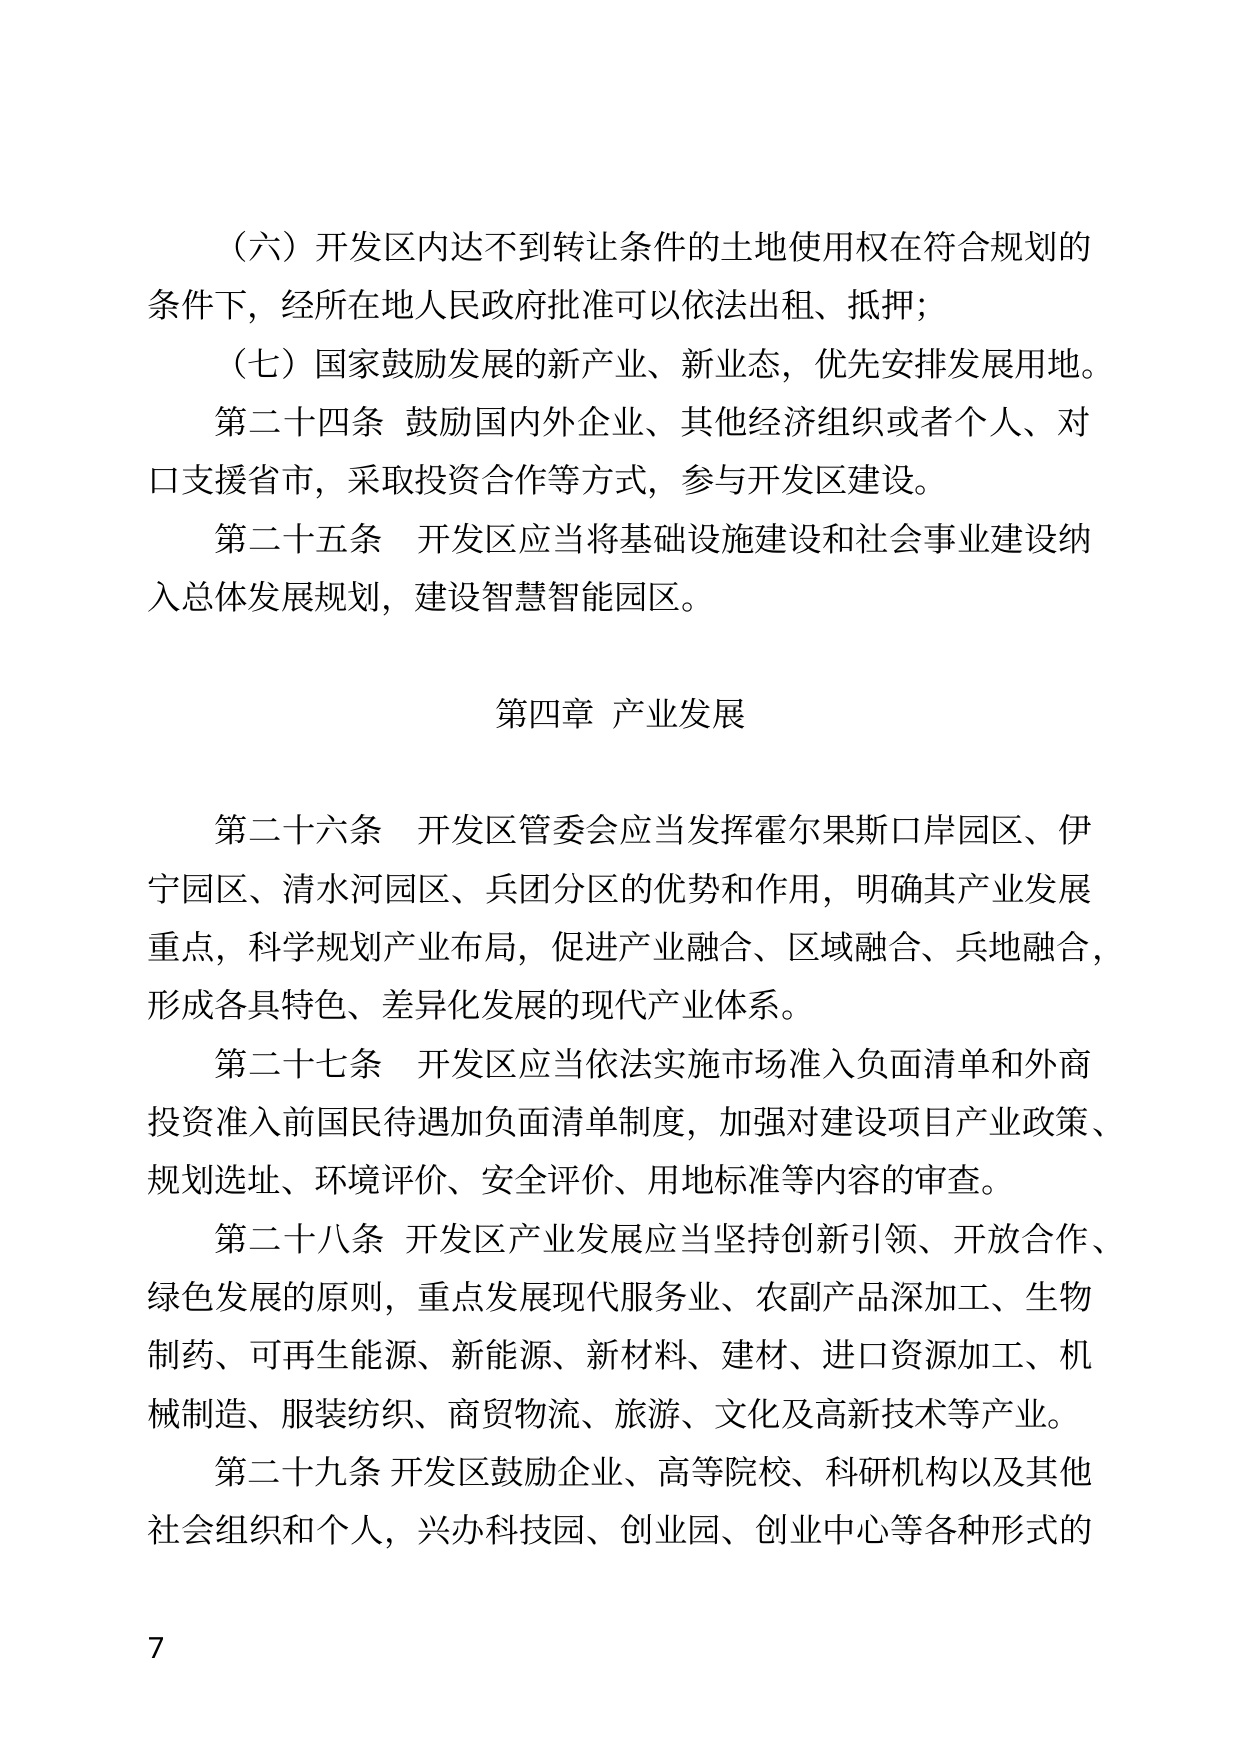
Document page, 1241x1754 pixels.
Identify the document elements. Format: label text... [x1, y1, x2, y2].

text 第二十六条 开发区管委会应当发挥霍尔果斯口岸园区、伊宁园区、清水河园区、兵团分区的优势和作用，明确其产业发展重点，科学规划产业布局，促进产业融合、区域融合、兵地融合，形成各具特色、差异化发展的现代产业体系。 [148, 796, 1092, 1029]
text 第四章 产业发展 [148, 679, 1092, 738]
text （六）开发区内达不到转让条件的土地使用权在符合规划的条件下，经所在地人民政府批准可以依法出租、抵押； [148, 213, 1092, 329]
text （七）国家鼓励发展的新产业、新业态，优先安排发展用地。 [148, 329, 1092, 388]
text 第二十四条 鼓励国内外企业、其他经济组织或者个人、对口支援省市，采取投资合作等方式，参与开发区建设。 [148, 388, 1092, 504]
text 第二十五条 开发区应当将基础设施建设和社会事业建设纳入总体发展规划，建设智慧智能园区。 [148, 504, 1092, 621]
text 第二十七条 开发区应当依法实施市场准入负面清单和外商投资准入前国民待遇加负面清单制度，加强对建设项目产业政策、规划选址、环境评价、安全评价、用地标准等内容的审查。 [148, 1029, 1092, 1204]
text 第二十八条 开发区产业发展应当坚持创新引领、开放合作、绿色发展的原则，重点发展现代服务业、农副产品深加工、生物制药、可再生能源、新能源、新材料、建材、进口资源加工、机械制造、服装纺织、商贸物流、旅游、文化及高新技术等产业。 [148, 1204, 1092, 1438]
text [148, 1438, 1092, 1554]
